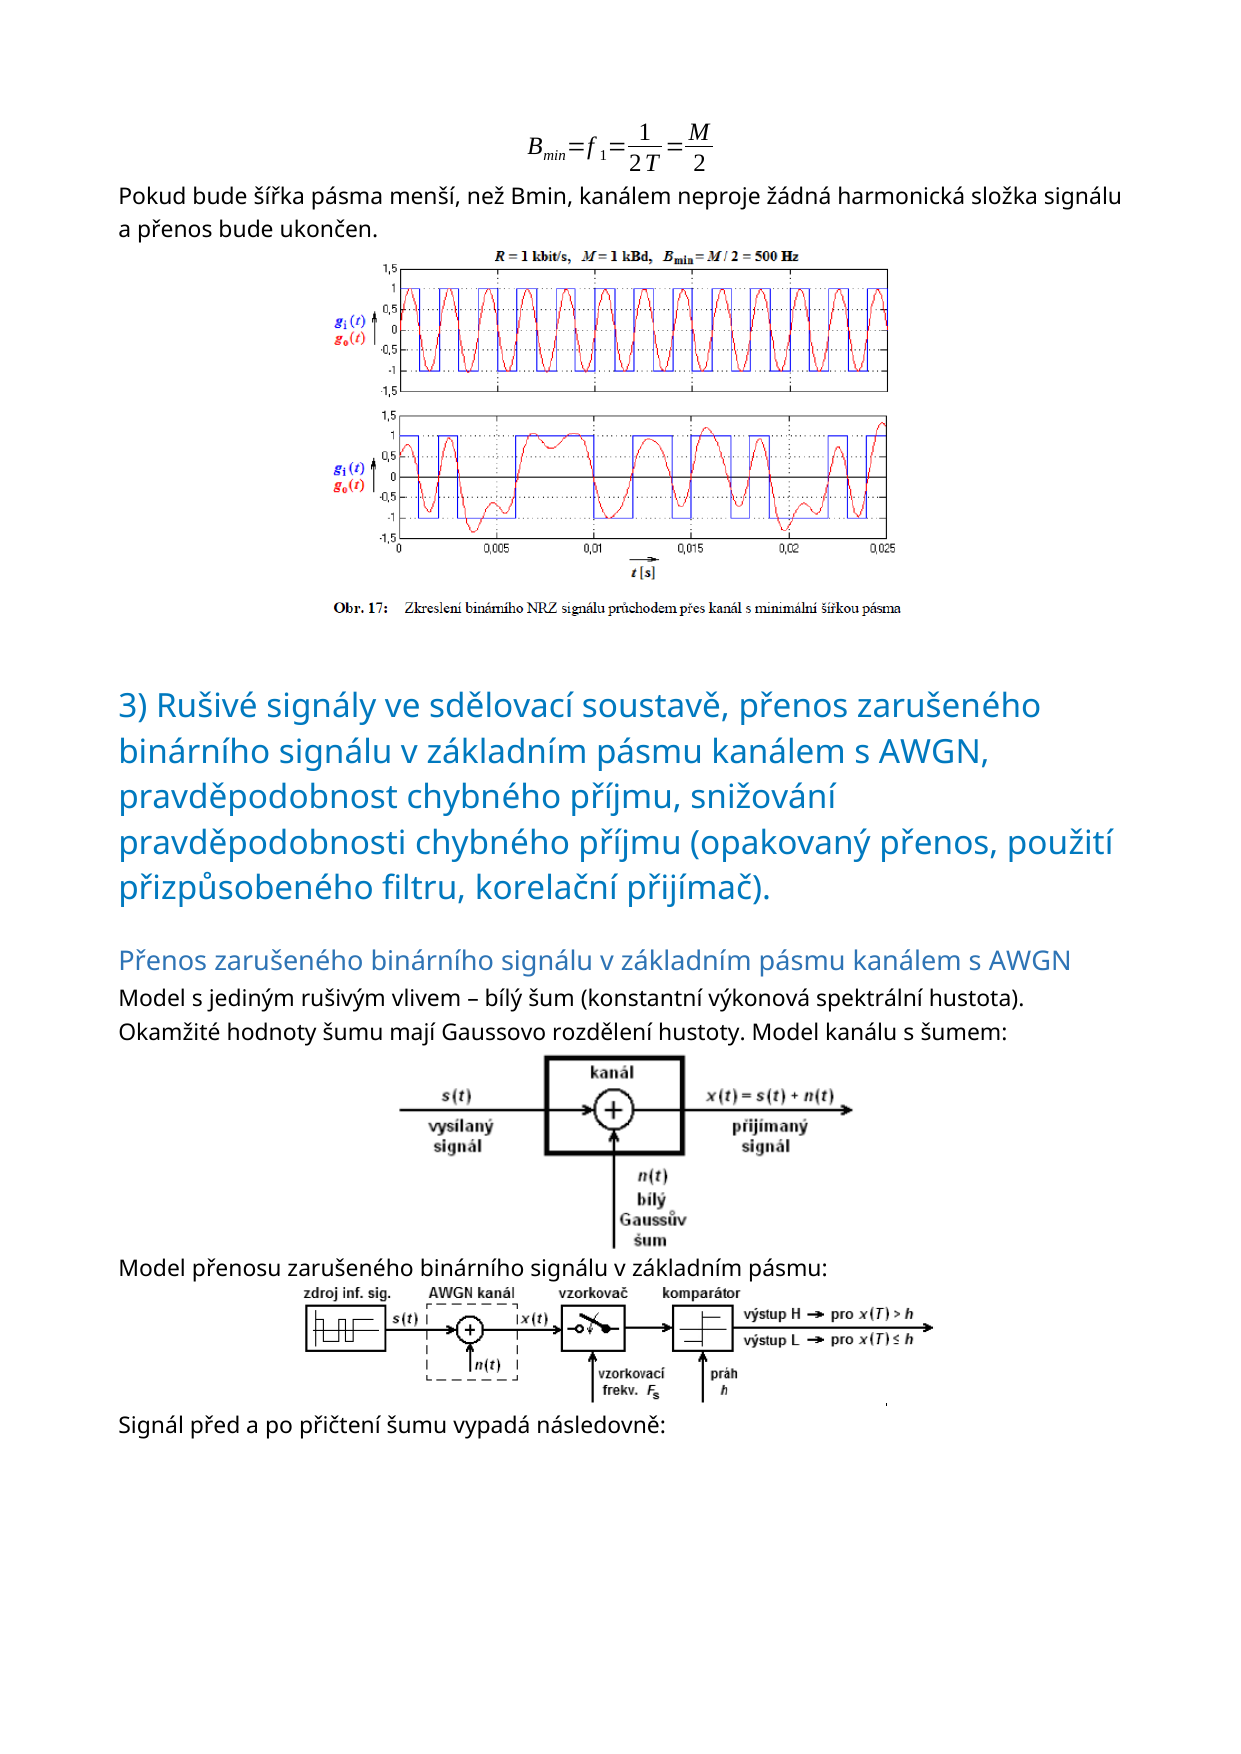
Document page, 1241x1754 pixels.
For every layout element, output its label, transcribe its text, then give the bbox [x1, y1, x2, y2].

text Pokud bude šířka pásma menší, než Bmin, kanálem neproje žádná harmonická složka signálu a přenos bude ukončen. [118, 179, 1122, 244]
text Signál před a po přičtení šumu vypadá následovně: [118, 1408, 1122, 1440]
subtitle Přenos zarušeného binárního signálu v základním pásmu kanálem s AWGN [118, 942, 1122, 979]
text Model s jediným rušivým vlivem – bílý šum (konstantní výkonová spektrální hustota). Okamžité hodnoty šumu mají Gaussovo rozdělení hustoty. Model kanálu s šumem: [118, 982, 1122, 1047]
picture [327, 247, 913, 621]
subtitle 3) Rušivé signály ve sdělovací soustavě, přenos zarušeného binárního signálu v základním pásmu kanálem s AWGN, pravděpodobnost chybného příjmu, snižování pravděpodobnosti chybného příjmu (opakovaný přenos, použití přizpůsobeného filtru, korelační přijímač). [118, 682, 1122, 909]
picture [381, 1049, 860, 1250]
picture [301, 1286, 939, 1406]
text Model přenosu zarušeného binárního signálu v základním pásmu: [118, 1252, 1122, 1283]
